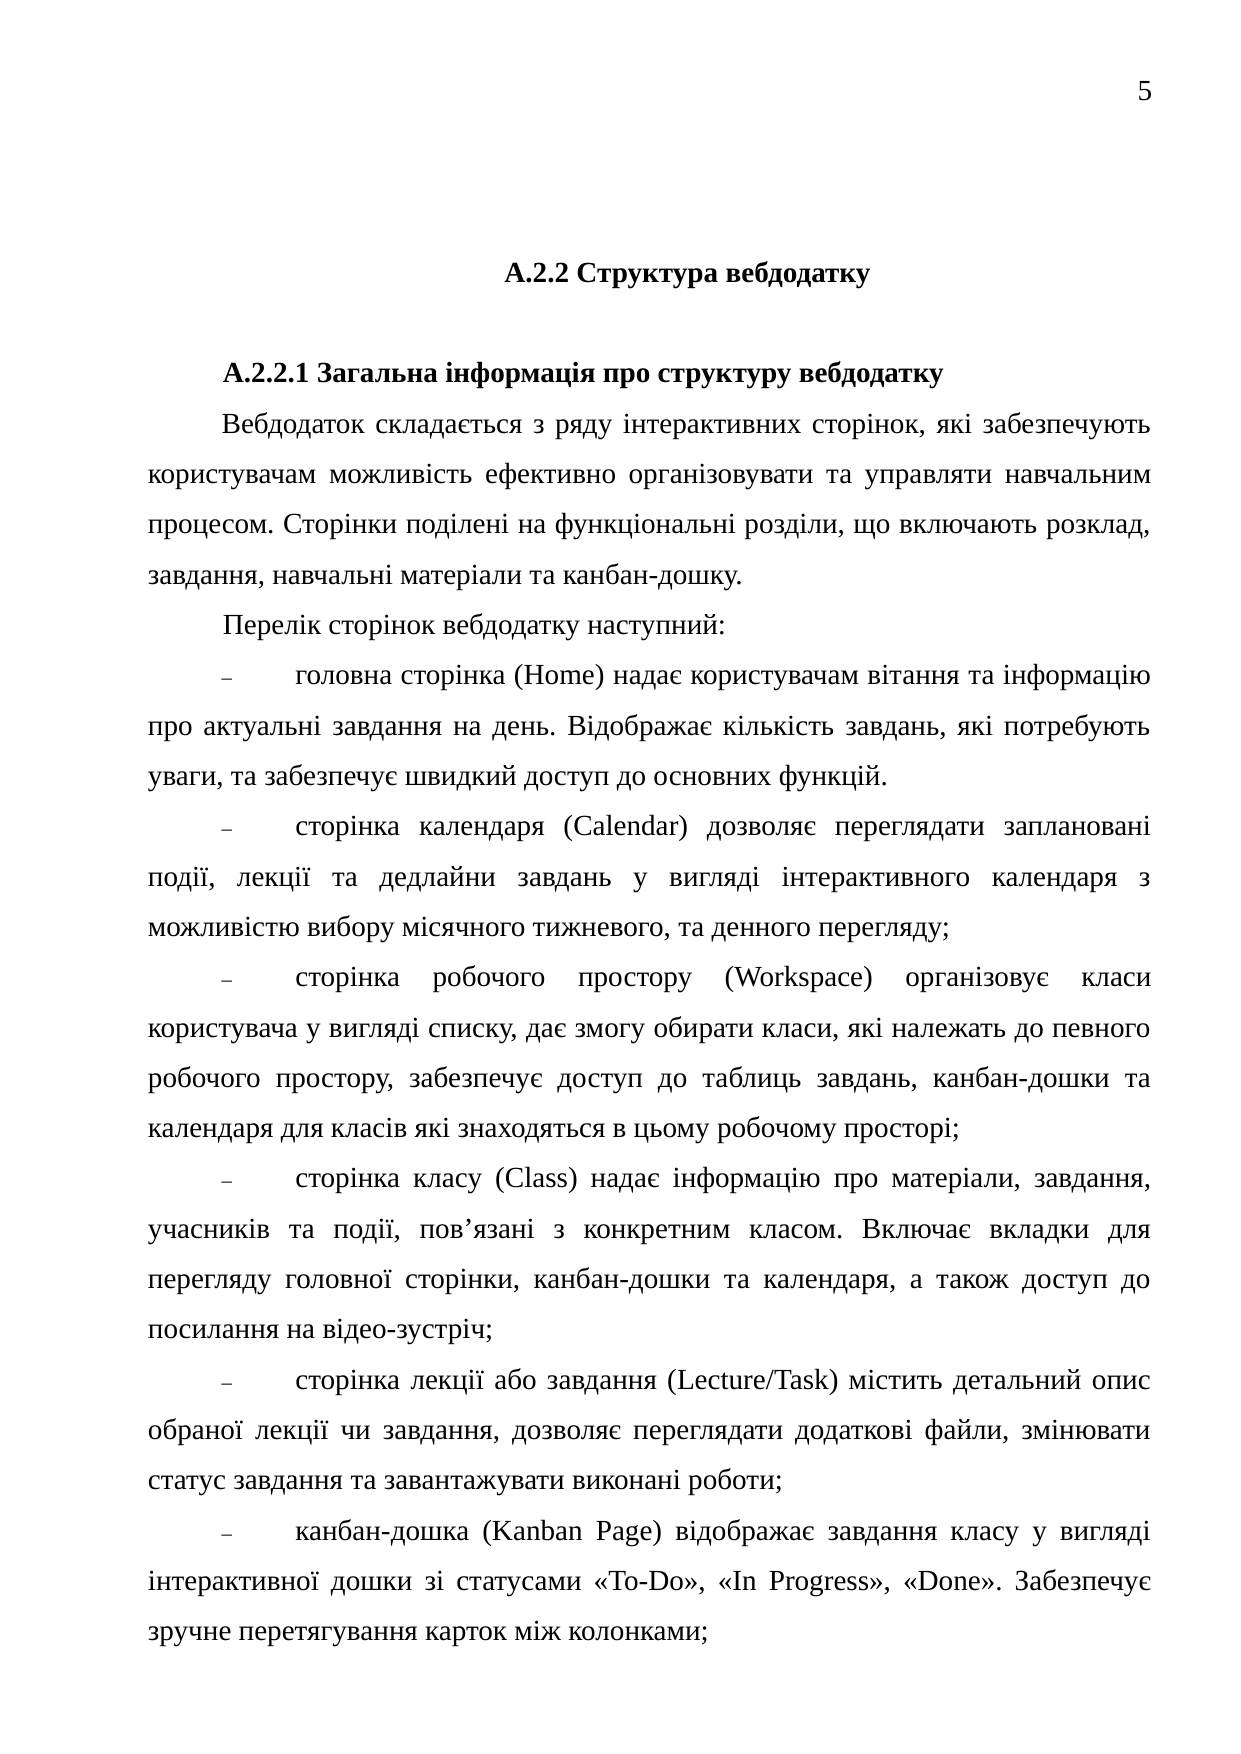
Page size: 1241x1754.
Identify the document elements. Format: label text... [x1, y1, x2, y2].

list сторінка лекції або завдання (Lecture/Task) містить детальний опис обраної лекції чи завдання, дозволяє переглядати додаткові файли, змінювати статус завдання та завантажувати виконані роботи; [148, 1362, 1152, 1496]
list головна сторінка (Home) надає користувачам вітання та інформацію про актуальні завдання на день. Відображає кількість завдань, які потребують уваги, та забезпечує швидкий доступ до основних функцій. [148, 657, 1152, 792]
text А.2.2.1 Загальна інформація про структуру вебдодатку [148, 356, 1152, 389]
text Вебдодаток складається з ряду інтерактивних сторінок, які забезпечують користувачам можливість ефективно організовувати та управляти навчальним процесом. Сторінки поділені на функціональні розділи, що включають розклад, завдання, навчальні матеріали та канбан-дошку. [148, 406, 1152, 590]
text Перелік сторінок вебдодатку наступний: [148, 607, 1152, 641]
list сторінка класу (Class) надає інформацію про матеріали, завдання, учасників та події, пов’язані з конкретним класом. Включає вкладки для перегляду головної сторінки, канбан-дошки та календаря, а також доступ до посилання на відео-зустріч; [148, 1161, 1152, 1345]
text А.2.2 Структура вебдодатку [148, 255, 1152, 288]
list сторінка робочого простору (Workspace) організовує класи користувача у вигляді списку, дає змогу обирати класи, які належать до певного робочого простору, забезпечує доступ до таблиць завдань, канбан-дошки та календаря для класів які знаходяться в цьому робочому просторі; [148, 959, 1152, 1144]
list канбан-дошка (Kanban Page) відображає завдання класу у вигляді інтерактивної дошки зі статусами «To-Do», «In Progress», «Done». Забезпечує зручне перетягування карток між колонками; [148, 1513, 1152, 1647]
list сторінка календаря (Calendar) дозволяє переглядати заплановані події, лекції та дедлайни завдань у вигляді інтерактивного календаря з можливістю вибору місячного тижневого, та денного перегляду; [148, 808, 1152, 943]
